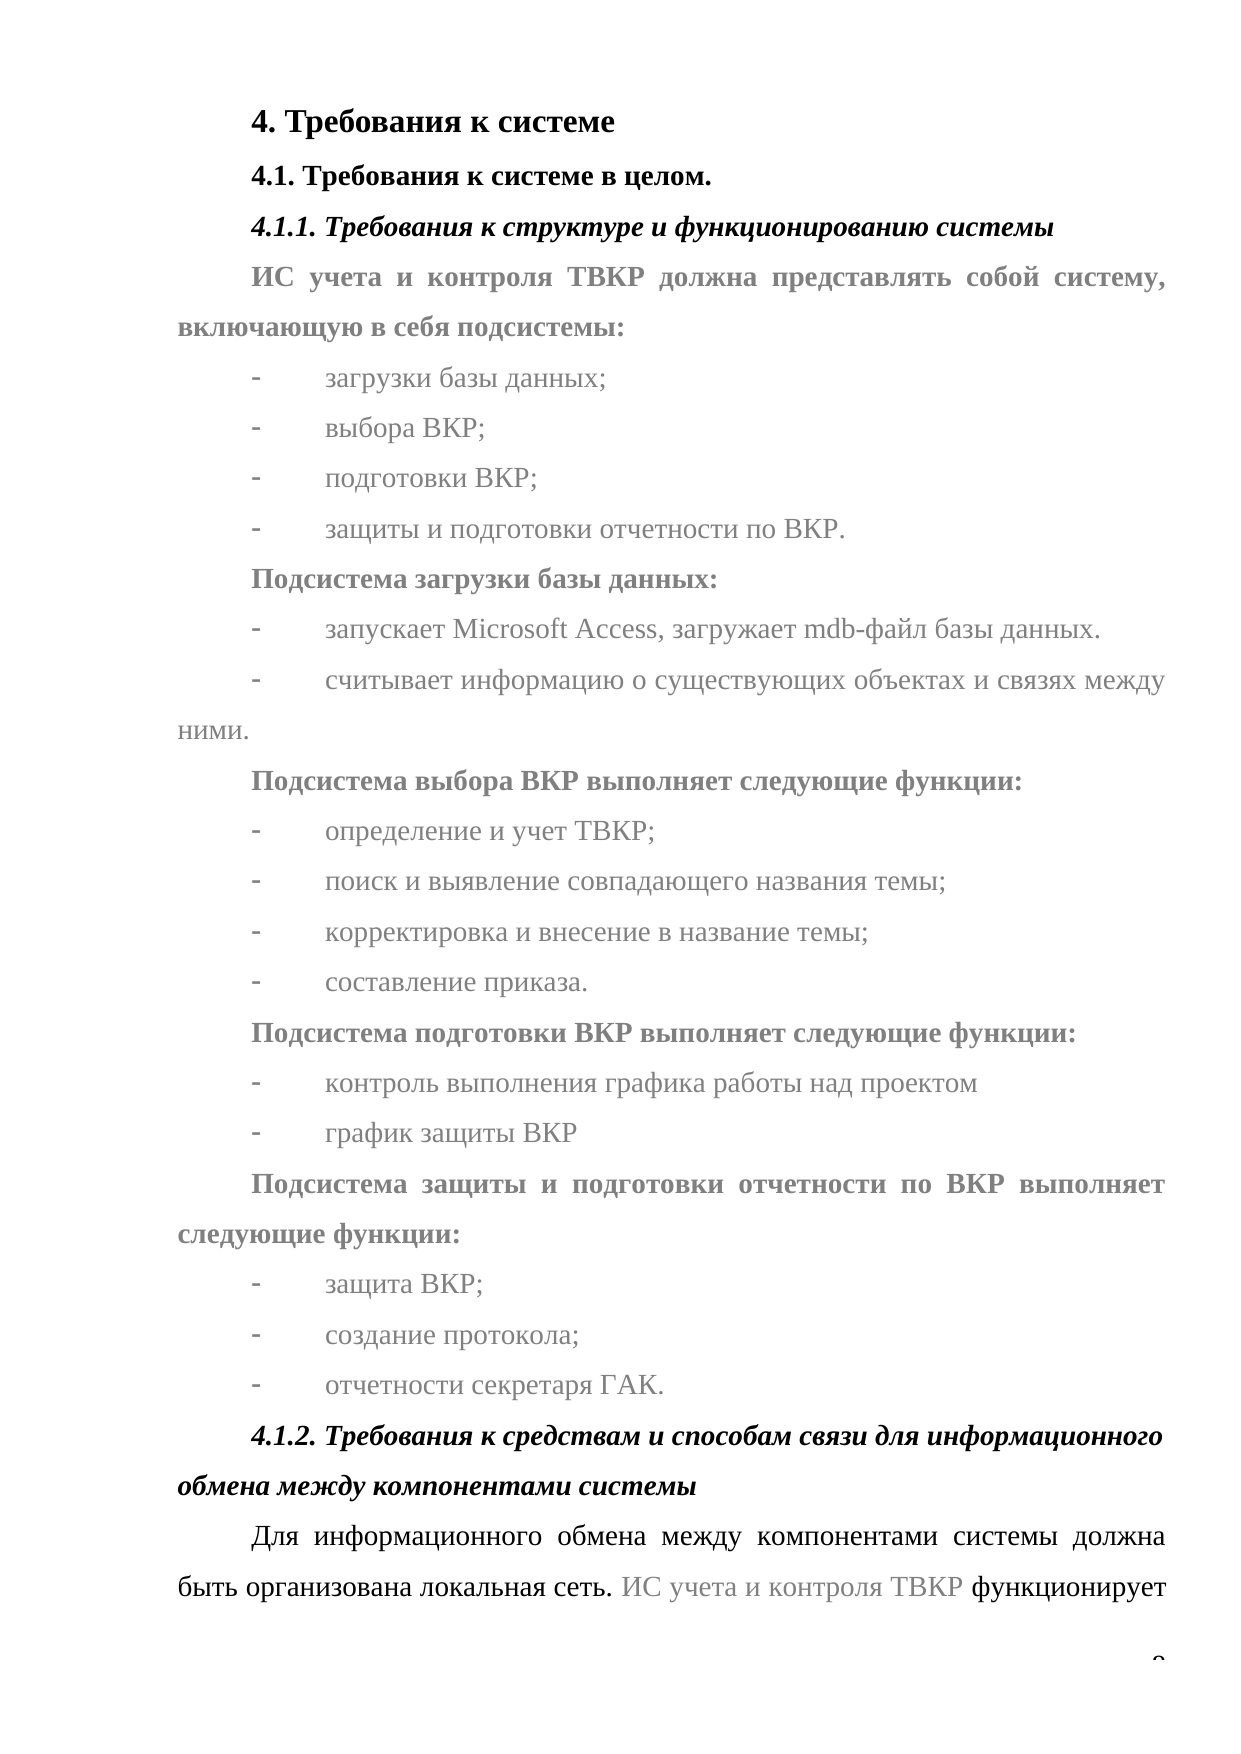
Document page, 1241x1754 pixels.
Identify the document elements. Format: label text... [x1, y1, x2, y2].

list защита ВКР; [177, 1267, 1167, 1300]
subtitle 4. Требования к системе [177, 101, 1167, 139]
list загрузки базы данных; [177, 360, 1167, 393]
list составление приказа. [177, 964, 1167, 998]
list Подсистема загрузки базы данных: [251, 561, 1167, 595]
list выбора ВКР; [177, 410, 1167, 444]
list считывает информацию о существующих объектах и связях между ними. [177, 662, 1167, 746]
list контроль выполнения графика работы над проектом [177, 1065, 1167, 1099]
list поиск и выявление совпадающего названия темы; [177, 863, 1167, 897]
list защиты и подготовки отчетности по ВКР. [177, 511, 1167, 544]
text Подсистема защиты и подготовки отчетности по ВКР выполняет следующие функции: [177, 1166, 1167, 1250]
list отчетности секретаря ГАК. [177, 1367, 1167, 1401]
list определение и учет ТВКР; [177, 813, 1167, 847]
text Подсистема выбора ВКР выполняет следующие функции: [177, 763, 1167, 796]
list корректировка и внесение в название темы; [177, 914, 1167, 948]
subtitle 4.1.1. Требования к структуре и функционированию системы [177, 209, 1167, 242]
text ИС учета и контроля ТВКР должна представлять собой систему, включающую в себя подсистемы: [177, 259, 1167, 343]
list создание протокола; [177, 1317, 1167, 1351]
list график защиты ВКР [177, 1116, 1167, 1149]
subtitle 4.1.2. Требования к средствам и способам связи для информационного обмена между компонентами системы [177, 1418, 1167, 1502]
list подготовки ВКР; [177, 461, 1167, 494]
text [177, 1518, 1167, 1602]
list Подсистема подготовки ВКР выполняет следующие функции: [251, 1015, 1167, 1048]
subtitle 4.1. Требования к системе в целом. [177, 158, 1167, 192]
list запускает Microsoft Access, загружает mdb-файл базы данных. [177, 612, 1167, 645]
